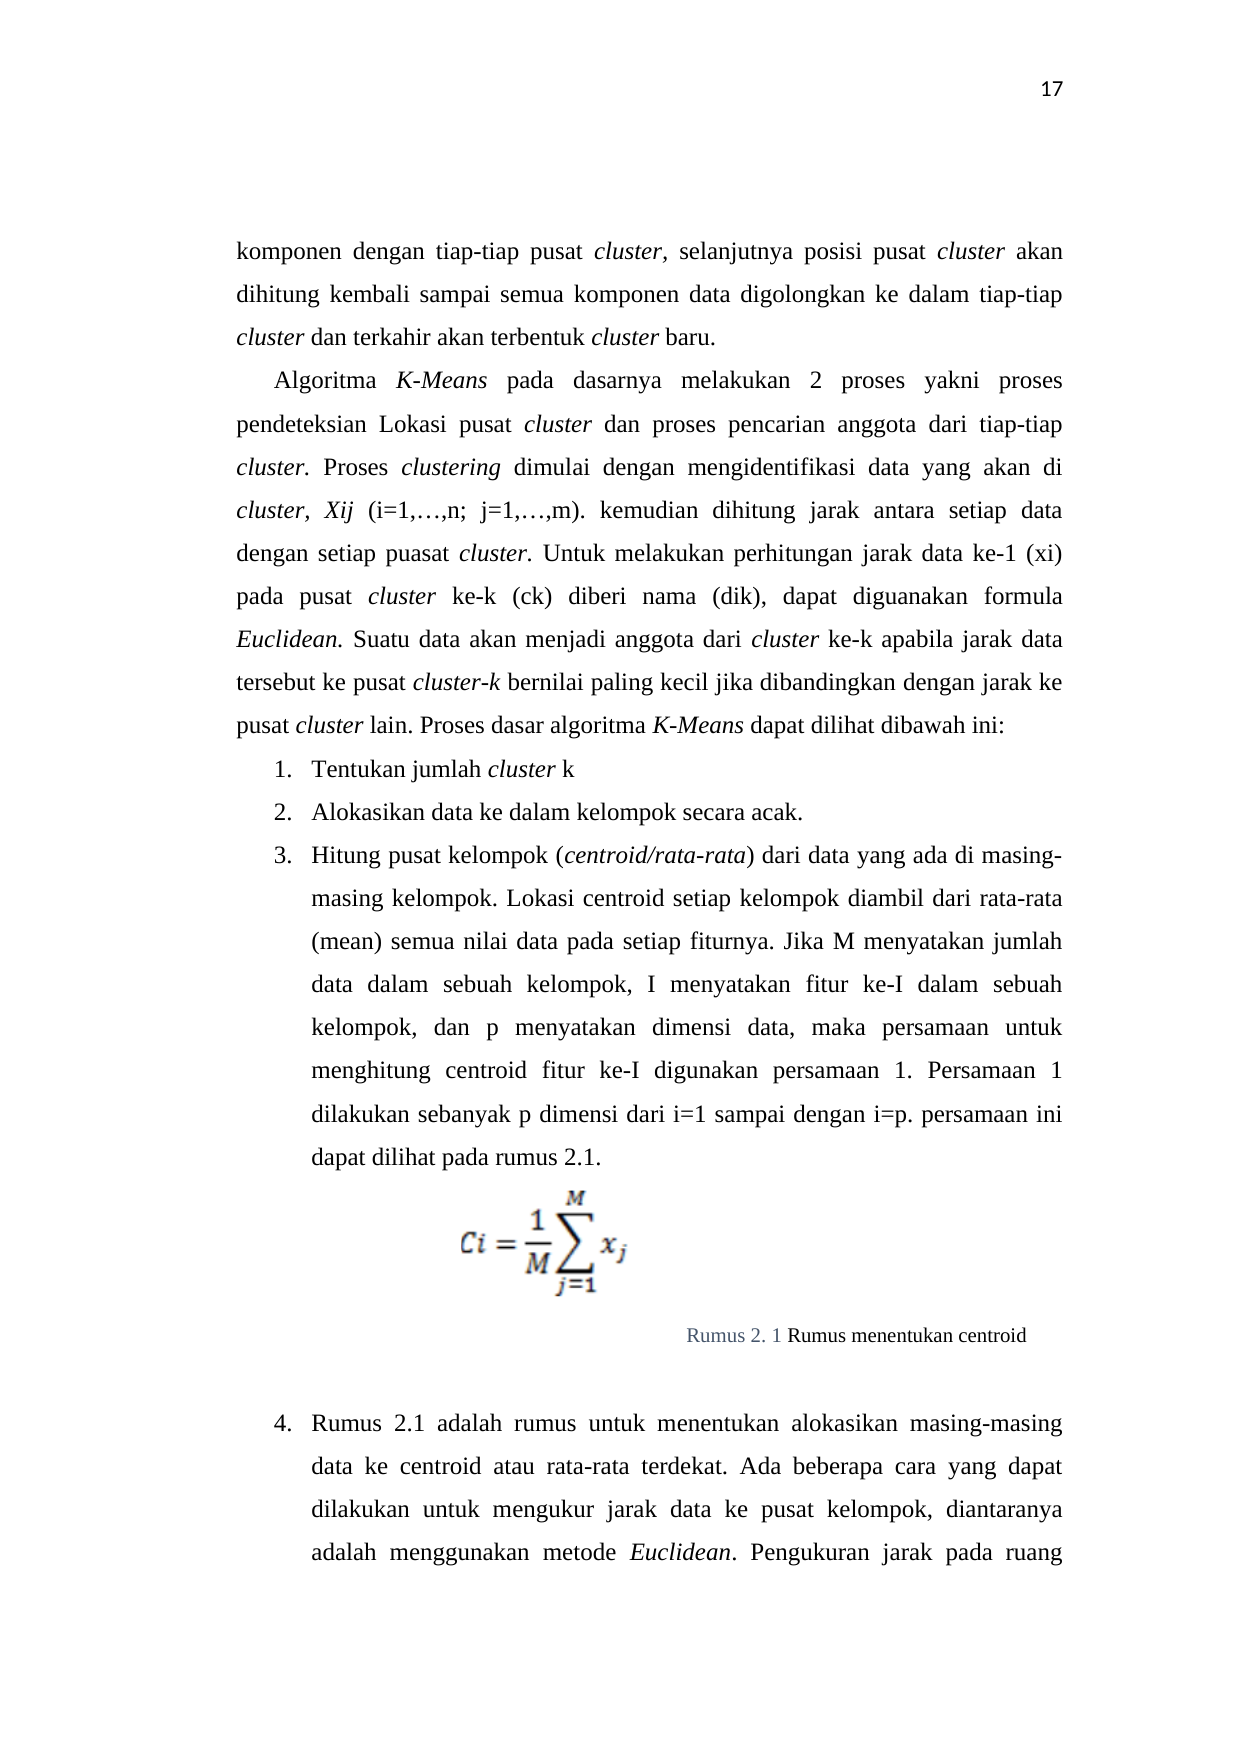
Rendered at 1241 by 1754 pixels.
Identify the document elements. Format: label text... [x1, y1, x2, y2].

list Alokasikan data ke dalam kelompok secara acak. [274, 797, 1063, 826]
list Tentukan jumlah cluster k [274, 754, 1063, 782]
picture [461, 1185, 670, 1310]
text Algoritma K-Means pada dasarnya melakukan 2 proses yakni proses pendeteksian Lokasi pusat cluster dan proses pencarian anggota dari tiap-tiap cluster. Proses clustering dimulai dengan mengidentifikasi data yang akan di cluster, Xij (i=1,…,n; j=1,…,m). kemudian dihitung jarak antara setiap data dengan setiap puasat cluster. Untuk melakukan perhitungan jarak data ke-1 (xi) pada pusat cluster ke-k (ck) diberi nama (dik), dapat diguanakan formula Euclidean. Suatu data akan menjadi anggota dari cluster ke-k apabila jarak data tersebut ke pusat cluster-k bernilai paling kecil jika dibandingkan dengan jarak ke pusat cluster lain. Proses dasar algoritma K-Means dapat dilihat dibawah ini: [236, 366, 1063, 739]
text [236, 236, 1063, 351]
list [274, 1408, 1063, 1566]
list Hitung pusat kelompok (centroid/rata-rata) dari data yang ada di masing-masing kelompok. Lokasi centroid setiap kelompok diambil dari rata-rata (mean) semua nilai data pada setiap fiturnya. Jika M menyatakan jumlah data dalam sebuah kelompok, I menyatakan fitur ke-I dalam sebuah kelompok, dan p menyatakan dimensi data, maka persamaan untuk menghitung centroid fitur ke-I digunakan persamaan 1. Persamaan 1 dilakukan sebanyak p dimensi dari i=1 sampai dengan i=p. persamaan ini dapat dilihat pada rumus 2.1. [274, 840, 1063, 1171]
text Rumus 2. 1 Rumus menentukan centroid [686, 1323, 1063, 1347]
